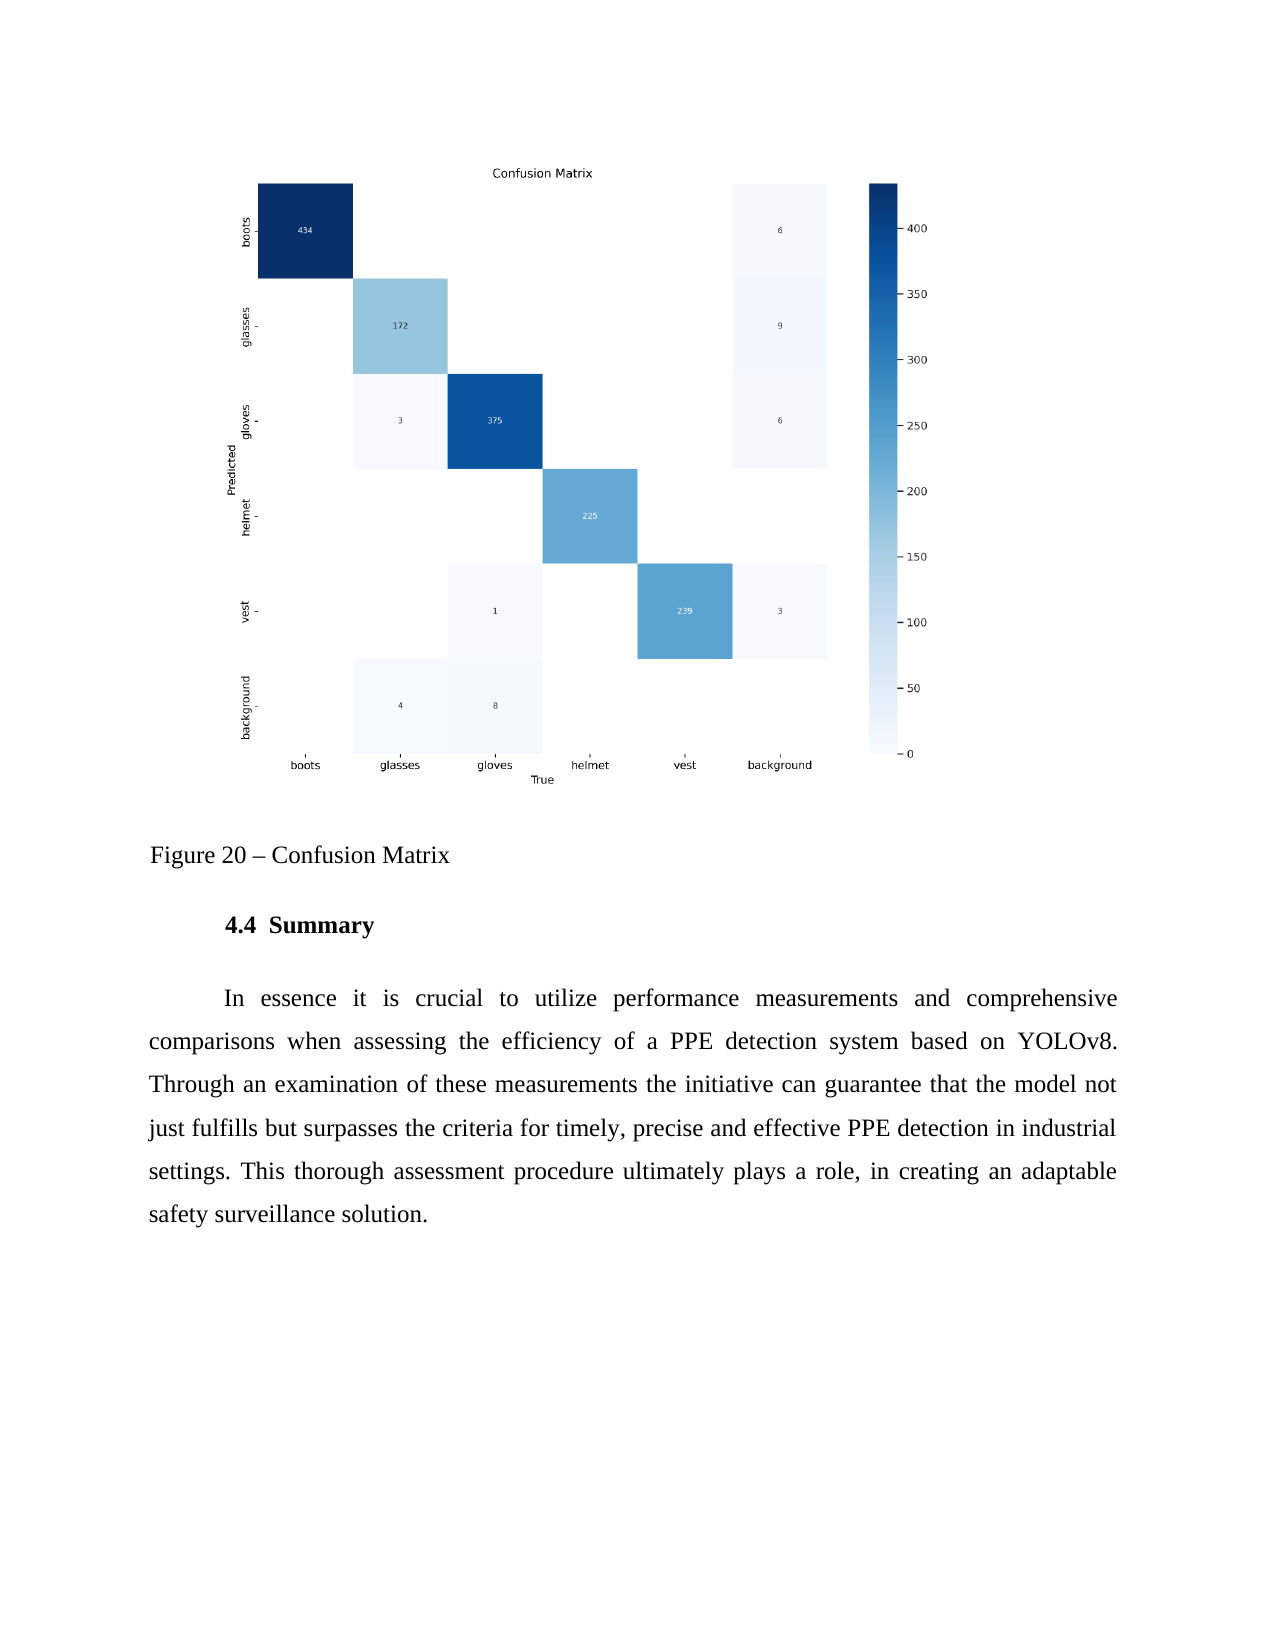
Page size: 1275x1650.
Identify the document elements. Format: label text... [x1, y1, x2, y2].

picture [150, 155, 1006, 798]
text Figure 20 – Confusion Matrix [150, 840, 1126, 869]
text In essence it is crucial to utilize performance measurements and comprehensive comparisons when assessing the efficiency of a PPE detection system based on YOLOv8. Through an examination of these measurements the initiative can guarantee that the model not just fulfills but surpasses the criteria for timely, precise and effective PPE detection in industrial settings. This thorough assessment procedure ultimately plays a role, in creating an adaptable safety surveillance solution. [148, 983, 1118, 1228]
subtitle Summary [225, 910, 1126, 938]
